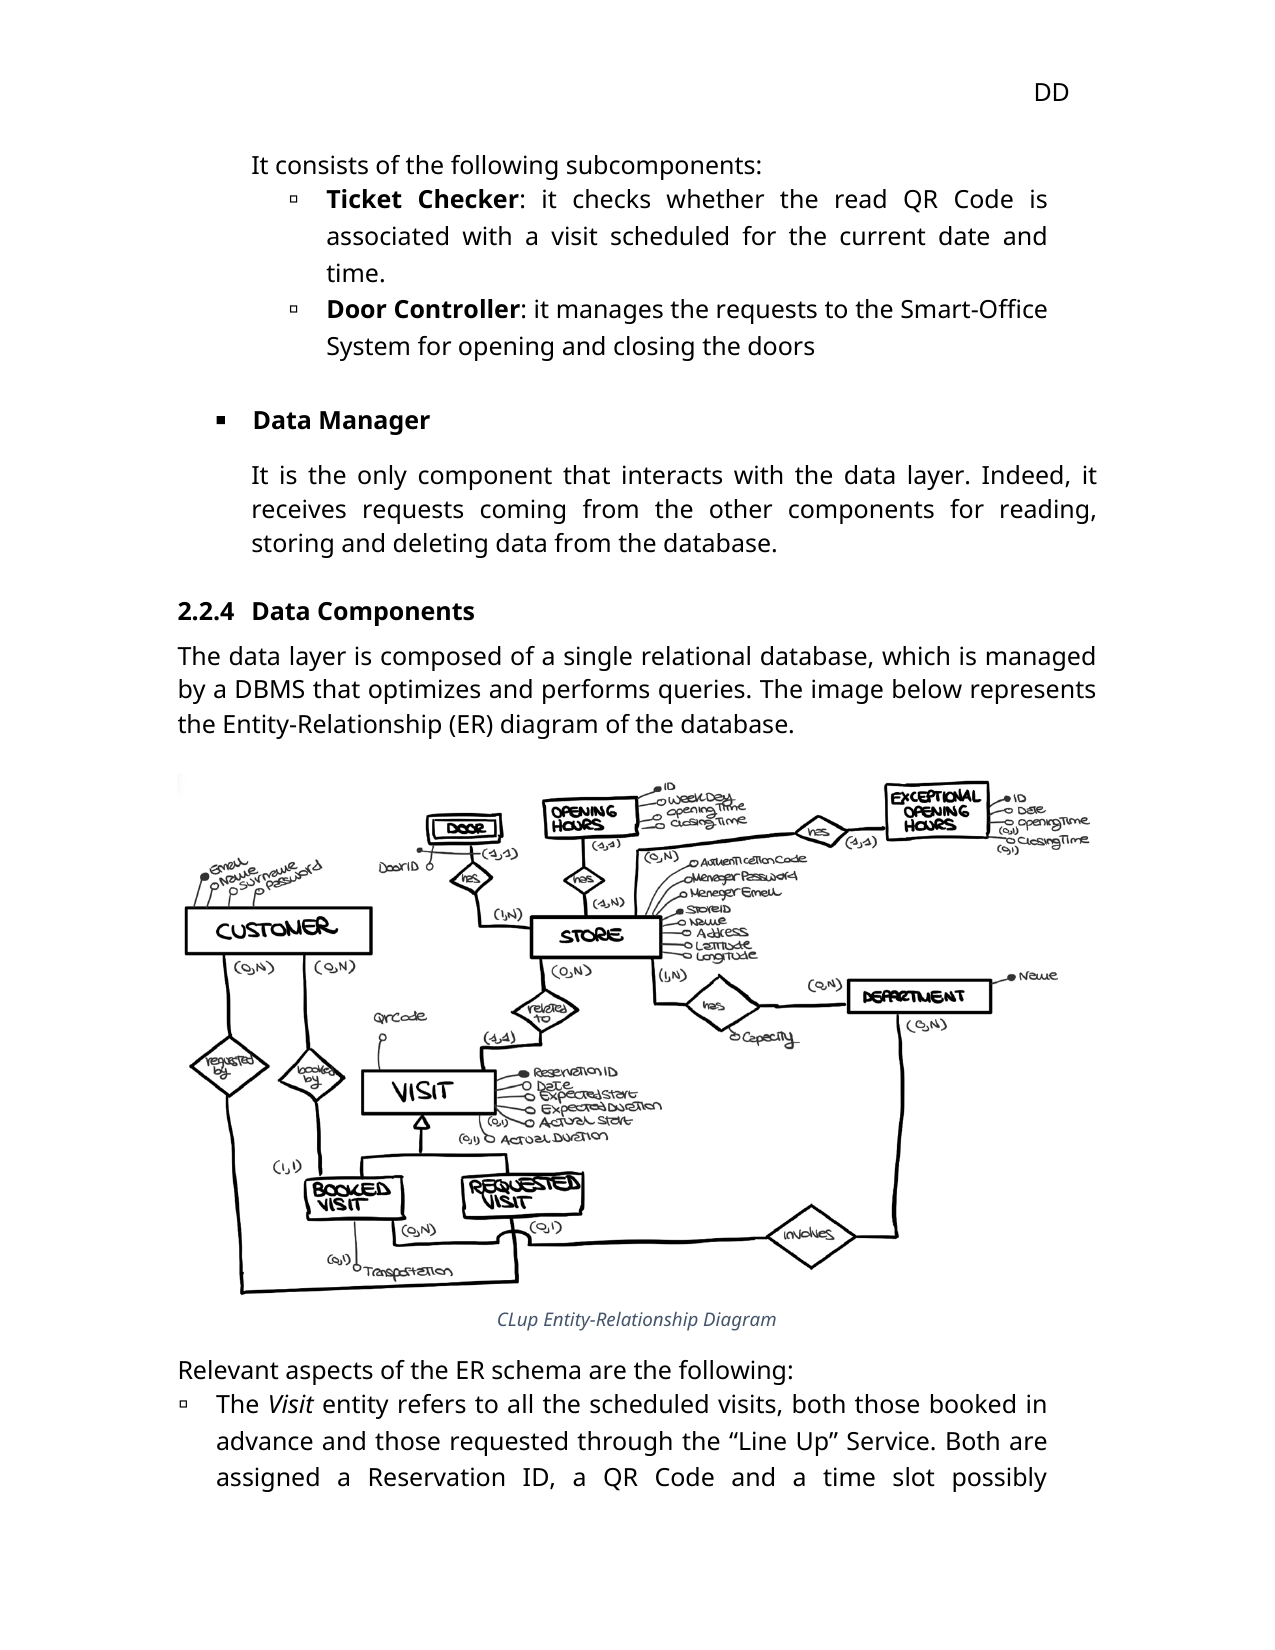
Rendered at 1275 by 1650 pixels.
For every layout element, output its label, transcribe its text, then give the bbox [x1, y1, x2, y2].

list Ticket Checker: it checks whether the read QR Code is associated with a visit scheduled for the current date and time. [288, 182, 1048, 289]
list Data Manager [215, 402, 1048, 436]
picture [177, 774, 1098, 1307]
text CLup Entity-Relationship Diagram [177, 1307, 1098, 1332]
text It is the only component that interacts with the data layer. Indeed, it receives requests coming from the other components for reading, storing and deleting data from the database. [251, 457, 1098, 559]
text It consists of the following subcomponents: [251, 148, 1098, 182]
text Relevant aspects of the ER schema are the following: [177, 1352, 1098, 1387]
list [178, 1387, 1048, 1494]
subtitle 2.2.4 Data Components [177, 593, 1098, 628]
text The data layer is composed of a single relational database, which is managed by a DBMS that optimizes and performs queries. The image below represents the Entity-Relationship (ER) diagram of the database. [177, 638, 1098, 740]
list Door Controller: it manages the requests to the Smart-Office System for opening and closing the doors [288, 292, 1048, 363]
